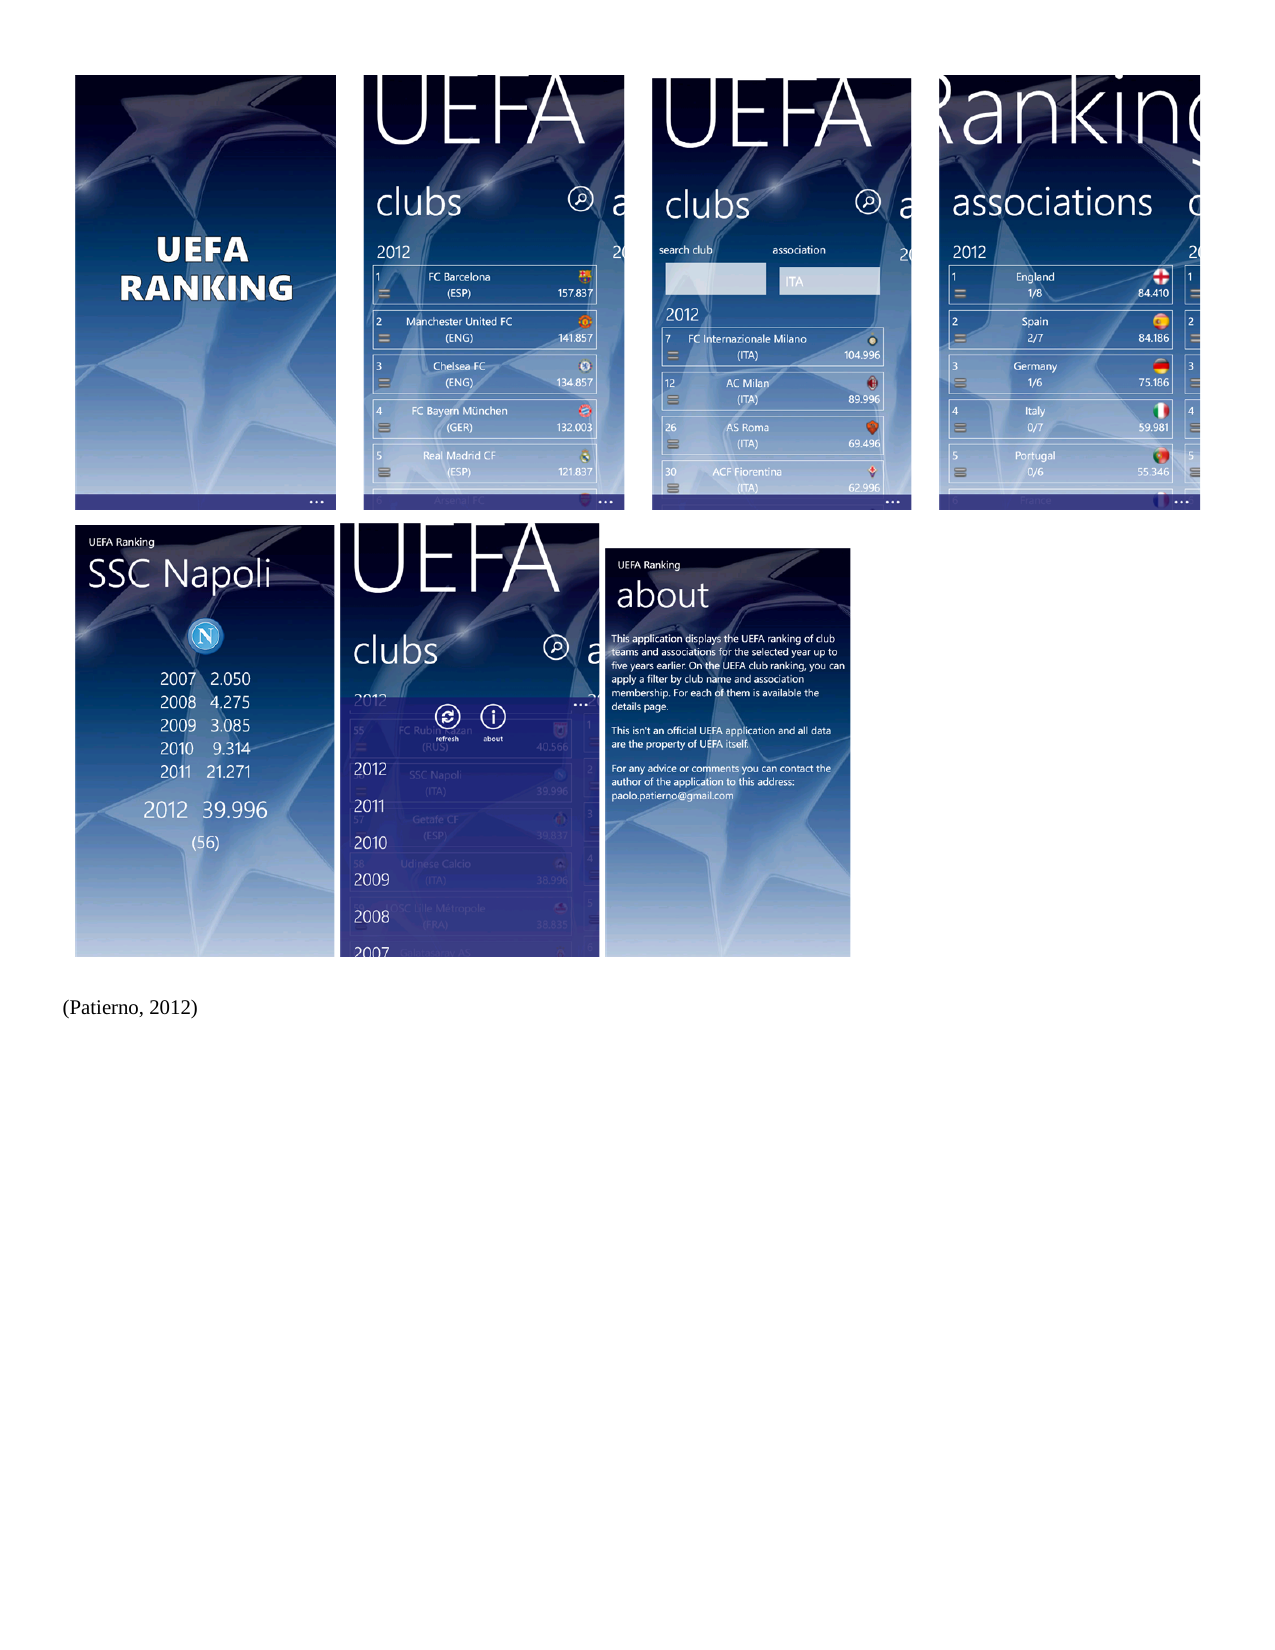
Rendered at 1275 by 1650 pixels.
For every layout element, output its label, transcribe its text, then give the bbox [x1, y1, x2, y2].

picture [605, 548, 851, 957]
picture [75, 75, 336, 510]
picture [652, 78, 912, 510]
picture [939, 75, 1200, 510]
picture [340, 523, 600, 957]
picture [75, 525, 335, 957]
picture [363, 75, 625, 510]
text (Patierno, 2012) [62, 995, 1200, 1019]
